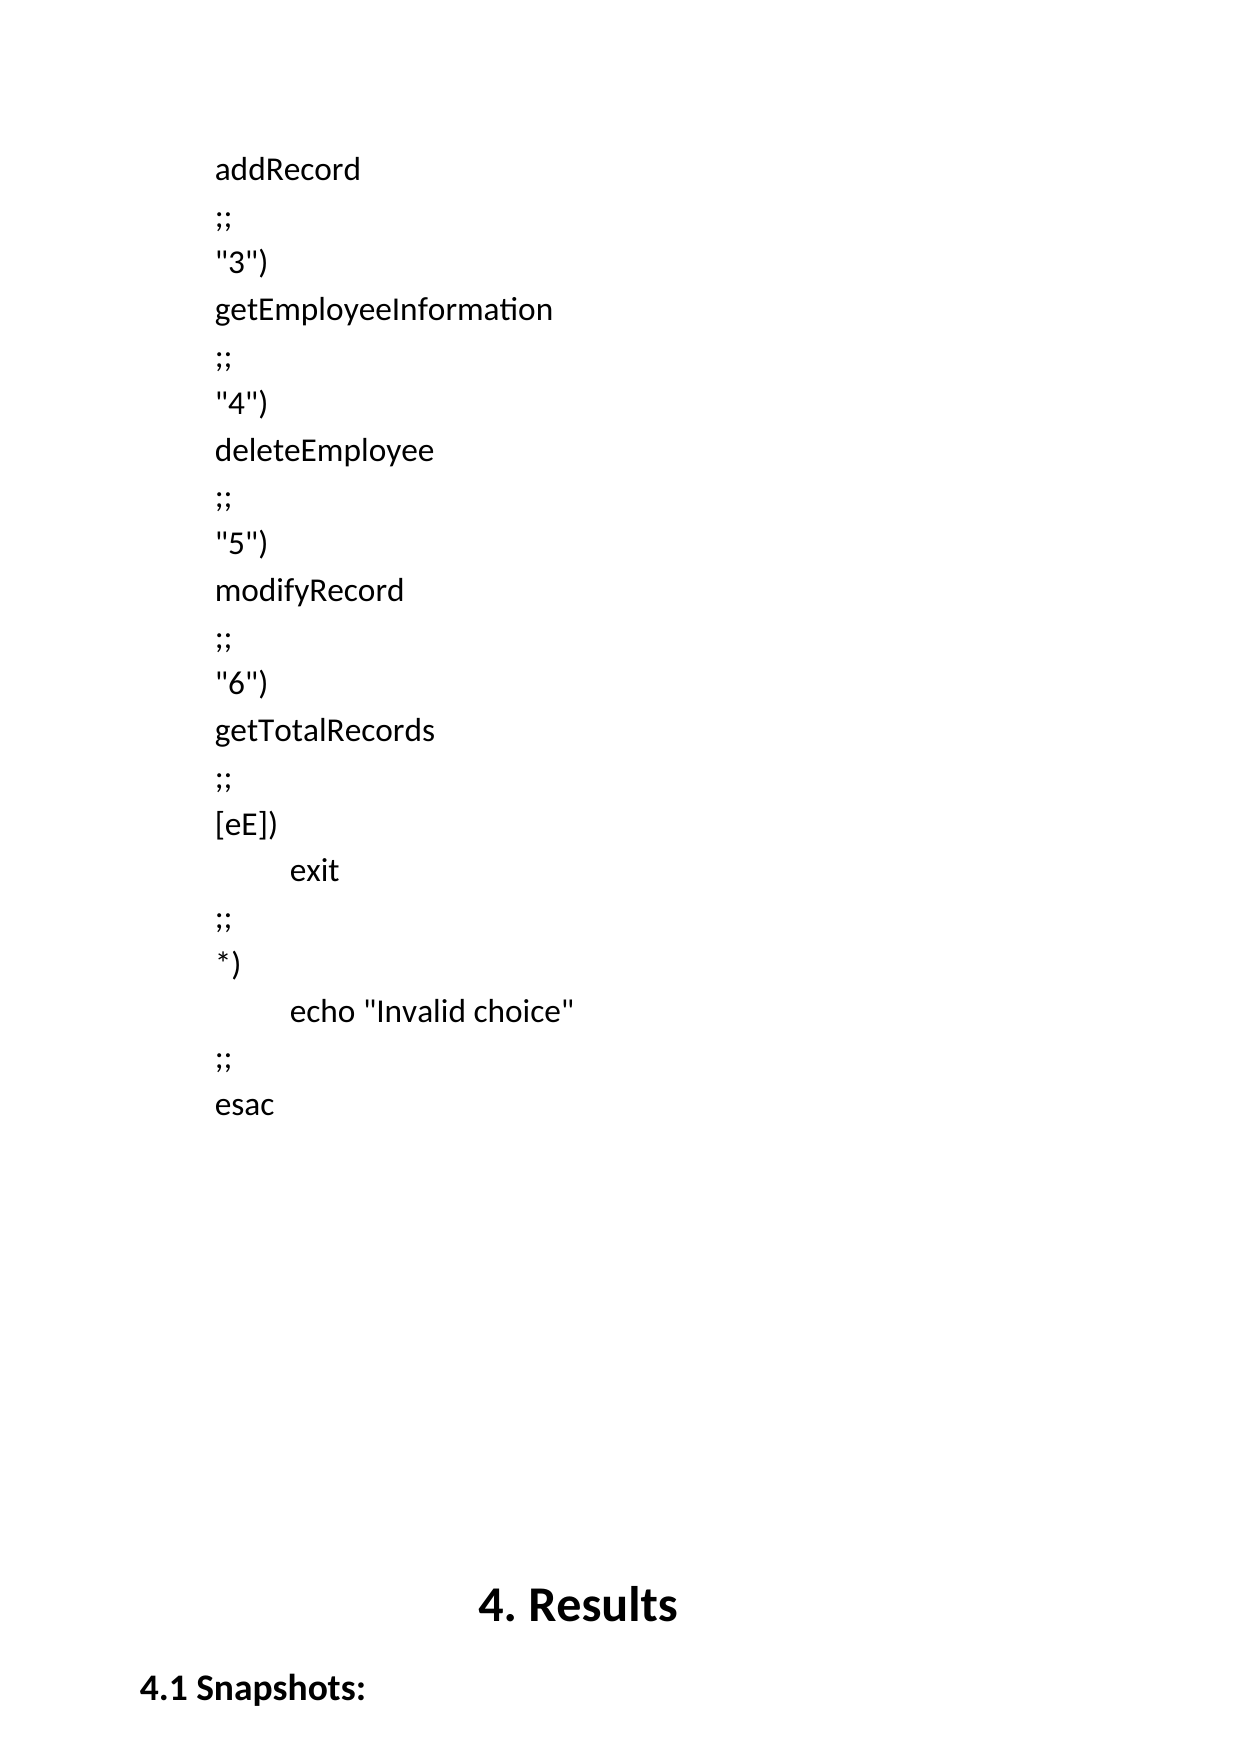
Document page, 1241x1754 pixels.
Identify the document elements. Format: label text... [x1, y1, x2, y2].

list addRecord [214, 148, 1140, 189]
list ;; [214, 1037, 1140, 1077]
list "3") [214, 241, 1140, 282]
list ;; [214, 335, 1140, 376]
list echo "Invalid choice" [214, 990, 1140, 1031]
list ;; [214, 896, 1140, 937]
list *) [214, 943, 1140, 984]
list "6") [214, 662, 1140, 703]
list deleteEmployee [214, 428, 1140, 469]
list "5") [214, 522, 1140, 563]
list ;; [214, 475, 1140, 516]
list exit [214, 849, 1140, 890]
list "4") [214, 382, 1140, 422]
list ;; [214, 756, 1140, 797]
list getTotalRecords [214, 709, 1140, 750]
list ;; [214, 616, 1140, 656]
text 4.1 Snapshots: [139, 1663, 1140, 1709]
text 4. Results [139, 1573, 1140, 1634]
list esac [214, 1083, 1140, 1124]
list ;; [214, 195, 1140, 235]
list modifyRecord [214, 569, 1140, 609]
list [eE]) [214, 803, 1140, 843]
list getEmployeeInformation [214, 288, 1140, 329]
